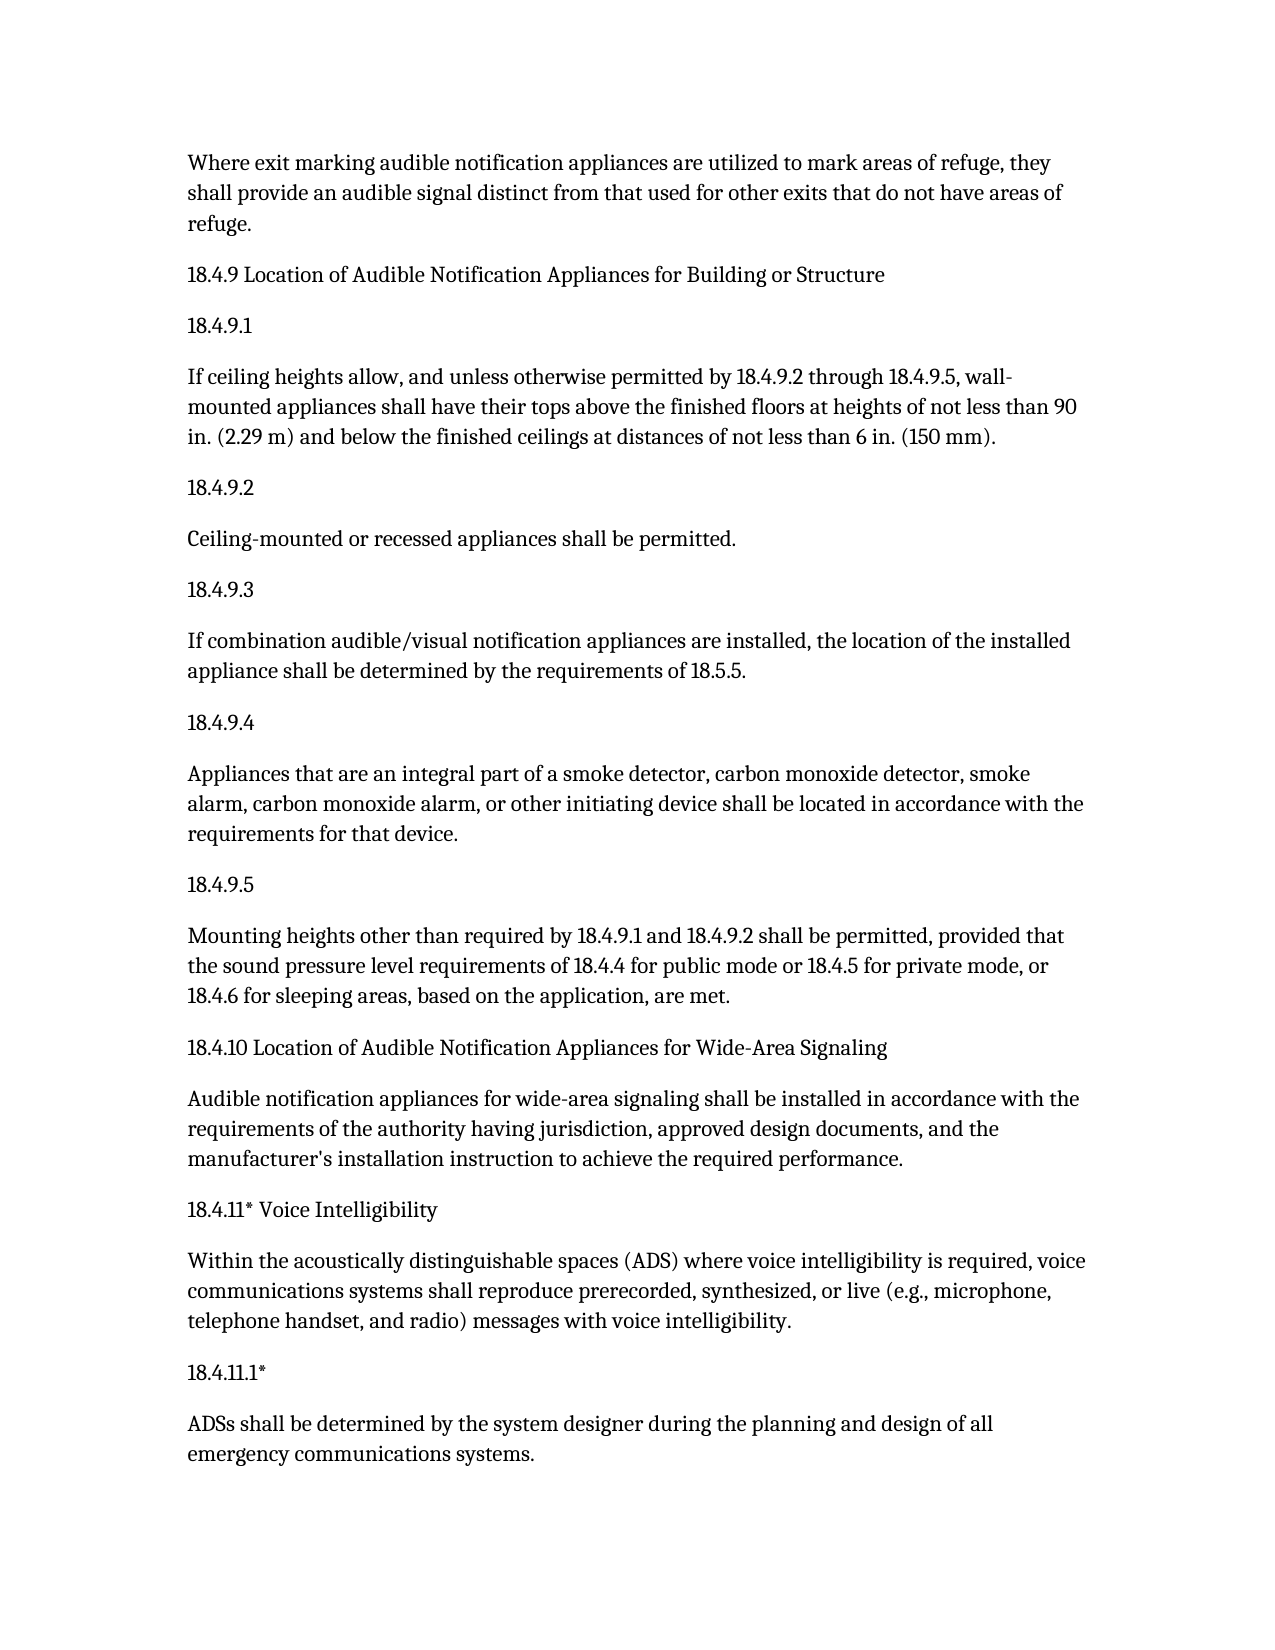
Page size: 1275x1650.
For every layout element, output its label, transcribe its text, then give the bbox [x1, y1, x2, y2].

text Ceiling-mounted or recessed appliances shall be permitted. [187, 526, 1087, 552]
text Within the acoustically distinguishable spaces (ADS) where voice intelligibility is required, voice communications systems shall reproduce prerecorded, synthesized, or live (e.g., microphone, telephone handset, and radio) messages with voice intelligibility. [187, 1248, 1087, 1335]
text 18.4.9.1 [187, 312, 1087, 339]
text If ceiling heights allow, and unless otherwise permitted by 18.4.9.2 through 18.4.9.5, wall-mounted appliances shall have their tops above the finished floors at heights of not less than 90 in. (2.29 m) and below the finished ceilings at distances of not less than 6 in. (150 mm). [187, 363, 1087, 450]
text 18.4.9.4 [187, 709, 1087, 736]
text Mounting heights other than required by 18.4.9.1 and 18.4.9.2 shall be permitted, provided that the sound pressure level requirements of 18.4.4 for public mode or 18.4.5 for private mode, or 18.4.6 for sleeping areas, based on the application, are met. [187, 923, 1087, 1010]
text 18.4.11* Voice Intelligibility [187, 1197, 1087, 1223]
text 18.4.9.3 [187, 577, 1087, 603]
text 18.4.9.5 [187, 872, 1087, 898]
text 18.4.11.1* [187, 1359, 1087, 1386]
text 18.4.9.2 [187, 475, 1087, 501]
text 18.4.9 Location of Audible Notification Appliances for Building or Structure [187, 261, 1087, 288]
text ADSs shall be determined by the system designer during the planning and design of all emergency communications systems. [187, 1410, 1087, 1467]
text Where exit marking audible notification appliances are utilized to mark areas of refuge, they shall provide an audible signal distinct from that used for other exits that do not have areas of refuge. [187, 150, 1087, 237]
text 18.4.10 Location of Audible Notification Appliances for Wide-Area Signaling [187, 1034, 1087, 1061]
text Audible notification appliances for wide-area signaling shall be installed in accordance with the requirements of the authority having jurisdiction, approved design documents, and the manufacturer's installation instruction to achieve the required performance. [187, 1085, 1087, 1172]
text Appliances that are an integral part of a smoke detector, carbon monoxide detector, smoke alarm, carbon monoxide alarm, or other initiating device shall be located in accordance with the requirements for that device. [187, 760, 1087, 847]
text If combination audible/visual notification appliances are installed, the location of the installed appliance shall be determined by the requirements of 18.5.5. [187, 628, 1087, 685]
